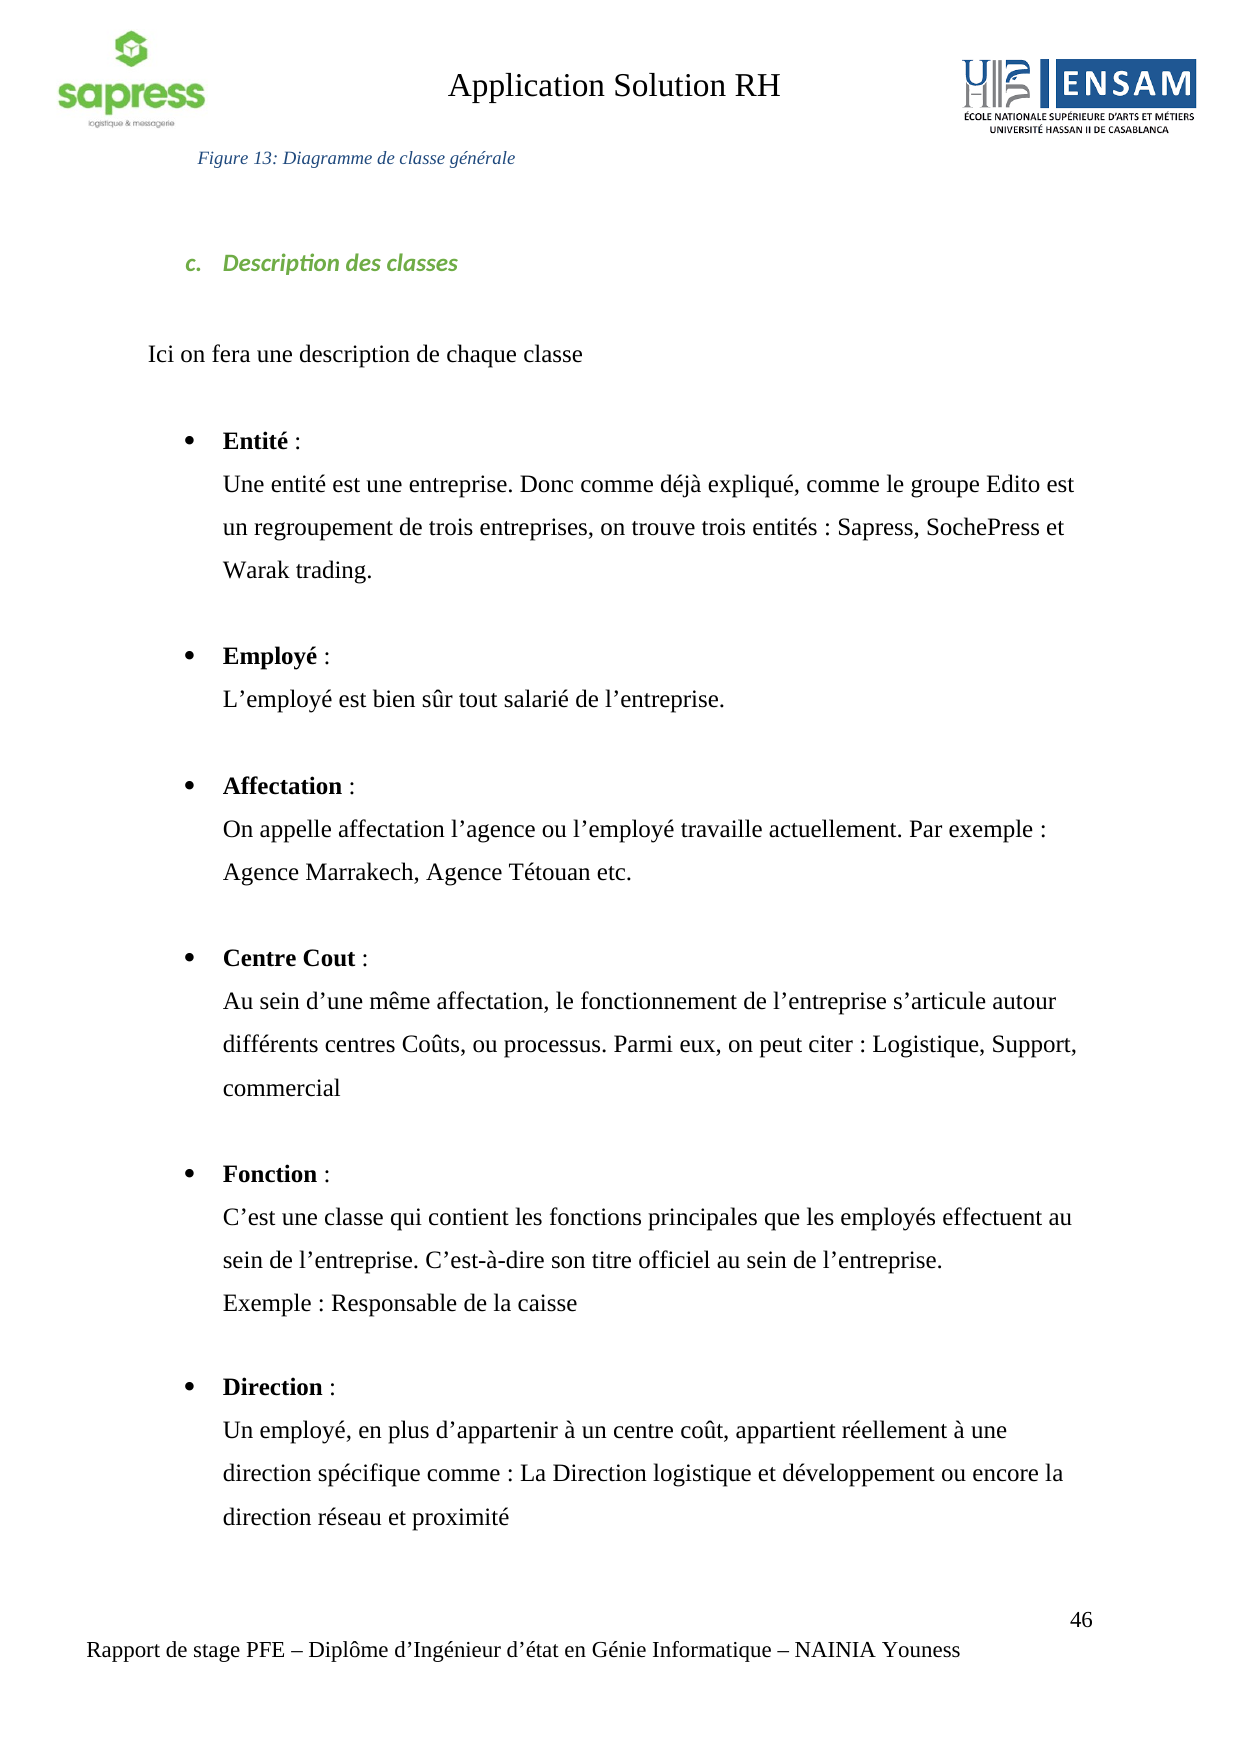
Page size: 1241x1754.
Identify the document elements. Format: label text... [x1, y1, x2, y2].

text Au sein d’une même affectation, le fonctionnement de l’entreprise s’articule autour différents centres Coûts, ou processus. Parmi eux, on peut citer : Logistique, Support, commercial [223, 986, 1093, 1101]
list Affectation : [185, 771, 1093, 799]
list Une entité est une entreprise. Donc comme déjà expliqué, comme le groupe Edito est un regroupement de trois entreprises, on trouve trois entités : Sapress, SochePress et Warak trading. [223, 469, 1093, 584]
list Entité : [185, 426, 1093, 454]
list Centre Cout : [185, 943, 1093, 972]
picture [56, 29, 209, 129]
list Fonction : [185, 1159, 1093, 1188]
list Employé : [185, 641, 1093, 670]
list Direction : [185, 1372, 1093, 1401]
list Description des classes [185, 247, 1093, 277]
text L’employé est bien sûr tout salarié de l’entreprise. [148, 684, 1093, 713]
text On appelle affectation l’agence ou l’employé travaille actuellement. Par exemple : Agence Marrakech, Agence Tétouan etc. [223, 814, 1093, 886]
text C’est une classe qui contient les fonctions principales que les employés effectuent au sein de l’entreprise. C’est-à-dire son titre officiel au sein de l’entreprise. [223, 1202, 1093, 1274]
text Un employé, en plus d’appartenir à un centre coût, appartient réellement à une direction spécifique comme : La Direction logistique et développement ou encore la direction réseau et proximité [223, 1415, 1093, 1530]
text Ici on fera une description de chaque classe [148, 339, 1093, 368]
picture [957, 53, 1200, 141]
text Exemple : Responsable de la caisse [223, 1288, 1093, 1317]
